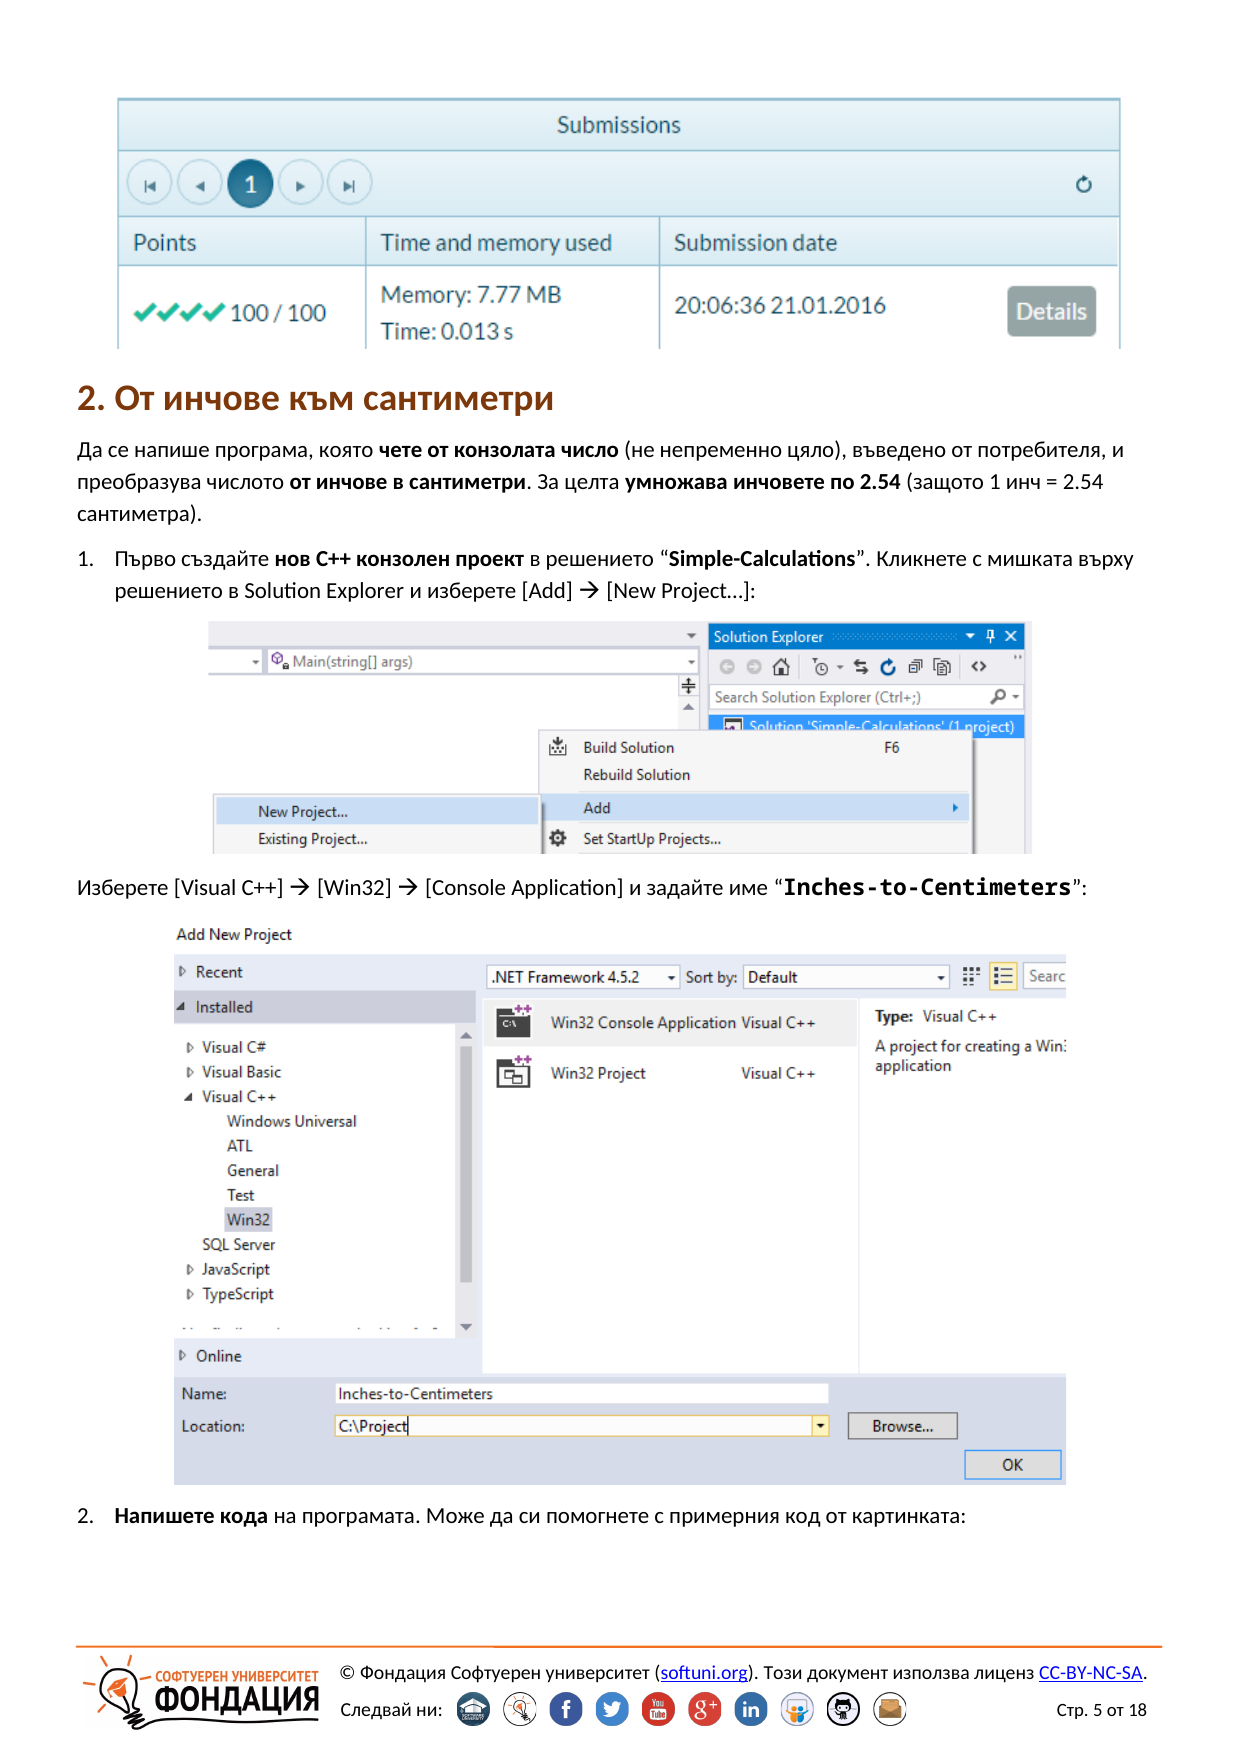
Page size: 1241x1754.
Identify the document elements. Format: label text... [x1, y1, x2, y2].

list Първо създайте нов C++ конзолен проект в решението “Simple-Calculations”. Кликнете с мишката върху решението в Solution Explorer и изберете [Add] [New Project…]: [77, 544, 1163, 604]
picture [595, 1692, 629, 1726]
subtitle От инчове към сантиметри [77, 374, 1163, 420]
picture [174, 918, 1067, 1485]
picture [113, 95, 1127, 349]
picture [208, 621, 1033, 854]
picture [82, 1654, 319, 1730]
text Изберете [Visual C++] [Win32] [Console Application] и задайте име “Inches-to-Centimeters”: [77, 871, 1163, 902]
picture [457, 1692, 490, 1726]
picture [873, 1692, 907, 1726]
picture [503, 1692, 537, 1726]
picture [688, 1692, 722, 1726]
picture [642, 1692, 675, 1726]
text Да се напише програма, която чете от конзолата число (не непременно цяло), въведено от потребителя, и преобразува числото от инчове в сантиметри. За целта умножава инчовете по 2.54 (защото 1 инч = 2.54 сантиметра). [77, 435, 1163, 527]
list Напишете кода на програмата. Може да си помогнете с примерния код от картинката: [77, 1501, 1163, 1529]
picture [549, 1692, 583, 1726]
picture [780, 1692, 814, 1726]
picture [827, 1692, 860, 1726]
picture [734, 1692, 768, 1726]
